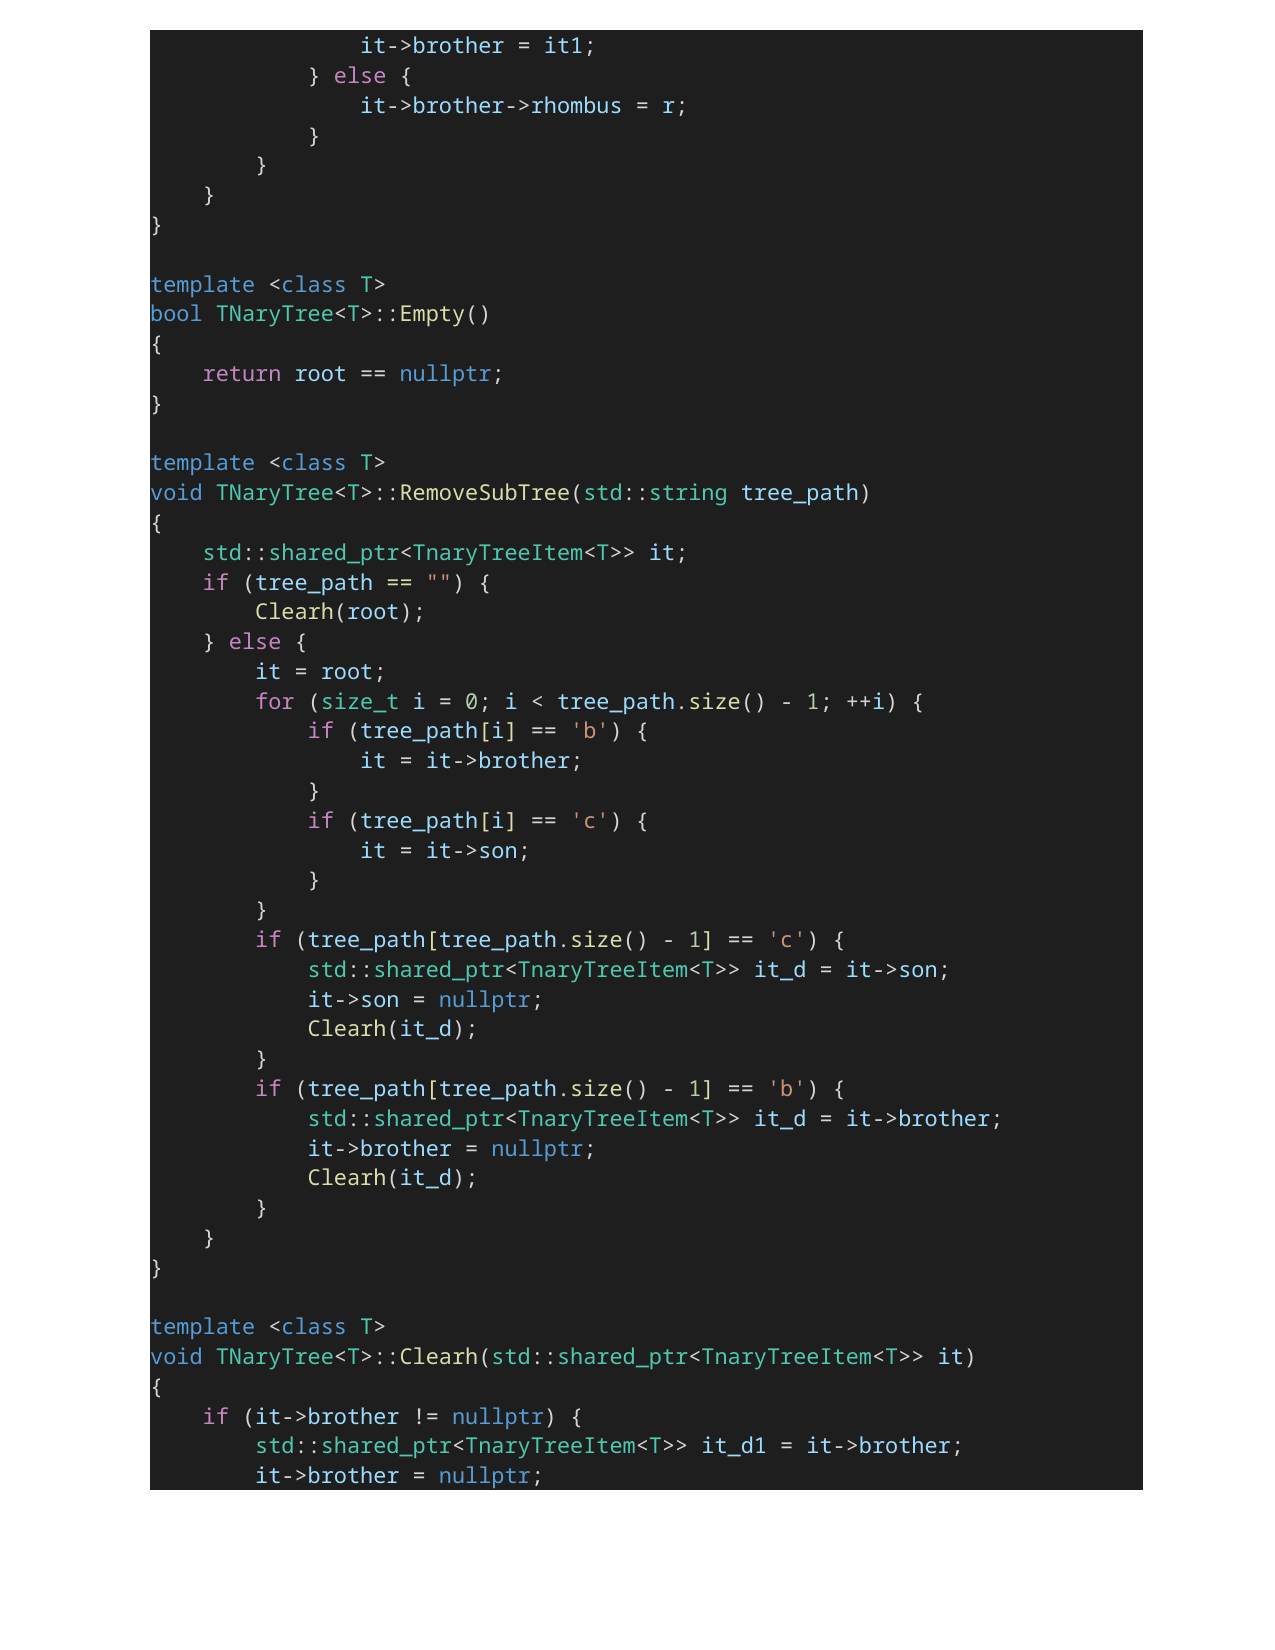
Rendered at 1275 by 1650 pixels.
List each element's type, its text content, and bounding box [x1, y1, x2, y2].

text } [150, 1252, 1143, 1281]
text } [150, 1192, 1143, 1222]
text void TNaryTree<T>::Clearh(std::shared_ptr<TnaryTreeItem<T>> it) [150, 1341, 1143, 1371]
text } else { [150, 626, 1143, 656]
text } [150, 1222, 1143, 1252]
text for (size_t i = 0; i < tree_path.size() - 1; ++i) { [150, 686, 1143, 715]
text it = it->brother; [150, 745, 1143, 775]
text if (tree_path[tree_path.size() - 1] == 'c') { [150, 924, 1143, 954]
text if (tree_path[i] == 'b') { [150, 715, 1143, 745]
text } [150, 864, 1143, 894]
text Clearh(it_d); [150, 1013, 1143, 1043]
text std::shared_ptr<TnaryTreeItem<T>> it_d1 = it->brother; [150, 1430, 1143, 1460]
text } [150, 1043, 1143, 1073]
text template <class T> [150, 447, 1143, 477]
text void TNaryTree<T>::RemoveSubTree(std::string tree_path) [150, 477, 1143, 507]
text Clearh(root); [150, 596, 1143, 626]
text if (tree_path[tree_path.size() - 1] == 'b') { [150, 1073, 1143, 1103]
text it->brother = nullptr; [150, 1460, 1143, 1490]
text } [150, 775, 1143, 805]
text } [150, 119, 1143, 149]
text it->brother->rhombus = r; [150, 90, 1143, 119]
text std::shared_ptr<TnaryTreeItem<T>> it_d = it->son; [150, 954, 1143, 983]
text template <class T> [150, 268, 1143, 298]
text } [150, 149, 1143, 179]
text it->brother = it1; [150, 30, 1143, 60]
text std::shared_ptr<TnaryTreeItem<T>> it; [150, 537, 1143, 566]
text it = root; [150, 656, 1143, 686]
text } [150, 179, 1143, 209]
text } else { [150, 60, 1143, 90]
text if (tree_path[i] == 'c') { [150, 805, 1143, 834]
text it->brother = nullptr; [150, 1132, 1143, 1162]
text { [150, 1371, 1143, 1401]
text { [150, 507, 1143, 537]
text Clearh(it_d); [150, 1162, 1143, 1192]
text it = it->son; [150, 834, 1143, 864]
text return root == nullptr; [150, 358, 1143, 388]
text } [150, 388, 1143, 417]
text bool TNaryTree<T>::Empty() [150, 298, 1143, 328]
text } [150, 894, 1143, 924]
text template <class T> [150, 1311, 1143, 1341]
text std::shared_ptr<TnaryTreeItem<T>> it_d = it->brother; [150, 1103, 1143, 1132]
text } [150, 209, 1143, 239]
text if (tree_path == "") { [150, 566, 1143, 596]
text it->son = nullptr; [150, 983, 1143, 1013]
text if (it->brother != nullptr) { [150, 1401, 1143, 1430]
text { [150, 328, 1143, 358]
